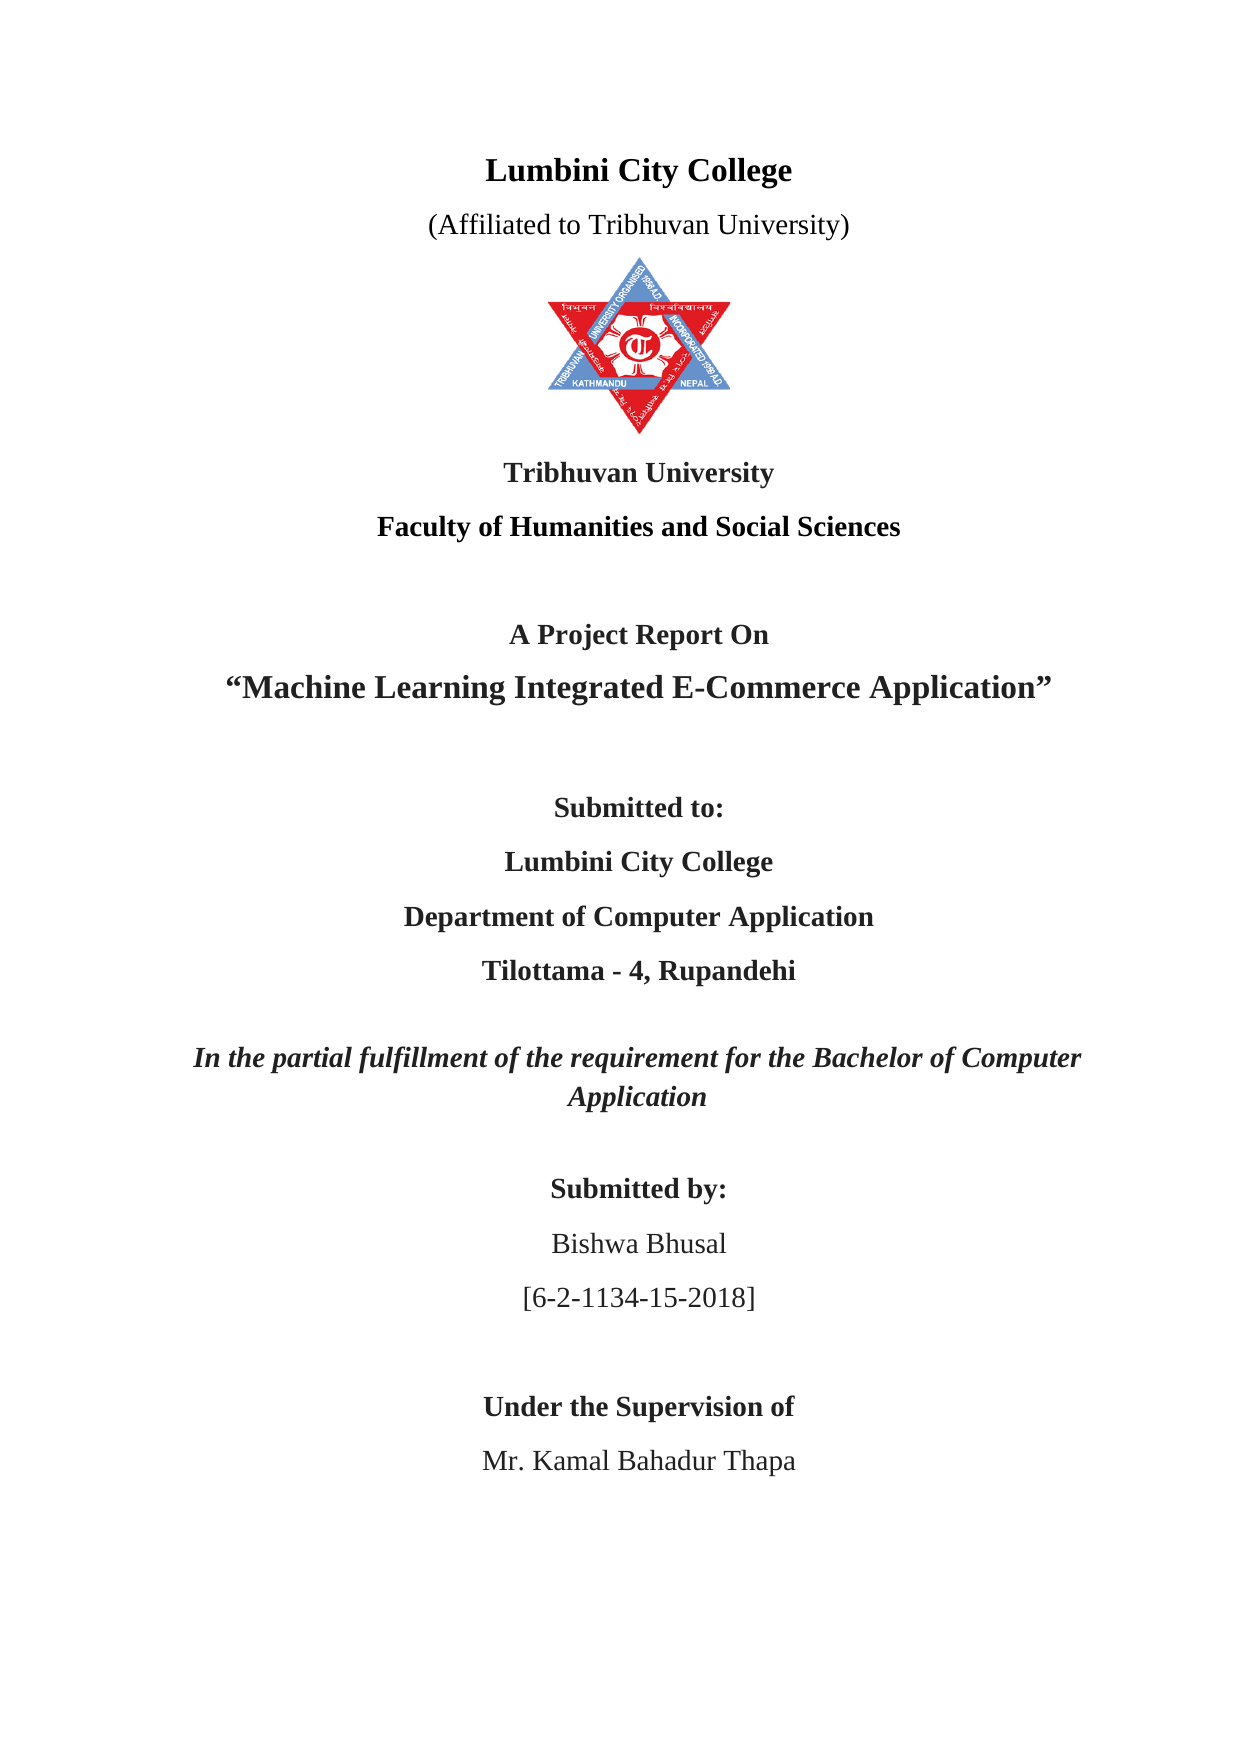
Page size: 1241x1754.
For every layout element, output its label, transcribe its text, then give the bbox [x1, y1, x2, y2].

text Submitted to: [187, 790, 1090, 823]
text Department of Computer Application [187, 899, 1090, 932]
text Lumbini City College [187, 150, 1090, 188]
text [6-2-1134-15-2018] [187, 1280, 1090, 1314]
text Tilottama - 4, Rupandehi [187, 953, 1090, 987]
text Bishwa Bhusal [187, 1226, 1090, 1259]
text A Project Report On [187, 617, 1090, 651]
text “Machine Learning Integrated E-Commerce Application” [187, 668, 1090, 706]
text Lumbini City College [187, 844, 1090, 878]
text Under the Supervision of [187, 1389, 1090, 1423]
picture [547, 257, 731, 434]
text Mr. Kamal Bahadur Thapa [187, 1443, 1090, 1477]
text Tribhuvan University [187, 455, 1090, 488]
text (Affiliated to Tribhuvan University) [187, 207, 1090, 241]
text Faculty of Humanities and Social Sciences [187, 509, 1090, 543]
text In the partial fulfillment of the requirement for the Bachelor of Computer Application [187, 1040, 1090, 1112]
text Submitted by: [187, 1172, 1090, 1205]
